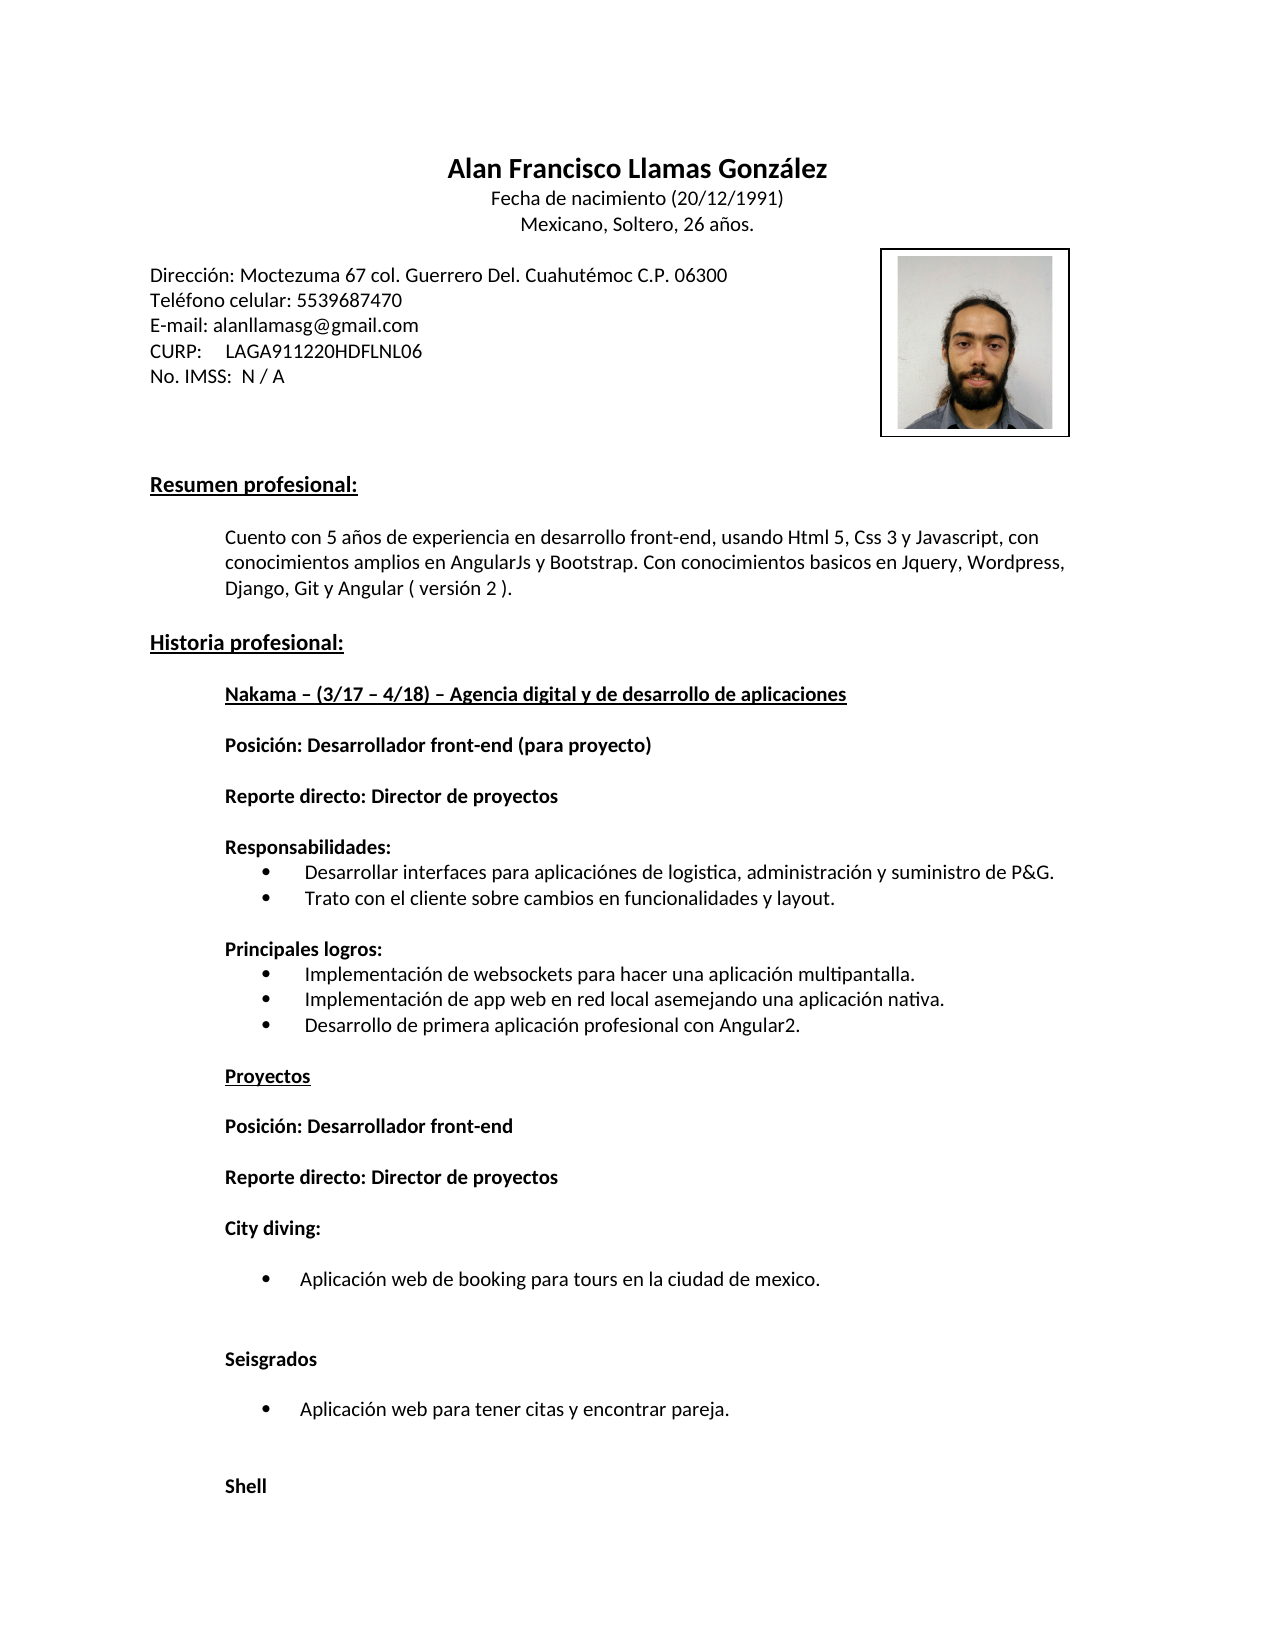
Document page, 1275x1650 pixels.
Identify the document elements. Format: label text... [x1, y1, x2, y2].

text Fecha de nacimiento (20/12/1991) [150, 186, 1125, 211]
text Posición: Desarrollador front-end [225, 1114, 1125, 1139]
list Historia profesional: [150, 628, 1125, 656]
list Desarrollar interfaces para aplicaciónes de logistica, administración y suministro de P&G. [262, 859, 1125, 885]
text Mexicano, Soltero, 26 años. [150, 211, 1125, 236]
text City diving: [225, 1215, 1125, 1241]
text CURP: LAGA911220HDFLNL06 [150, 338, 880, 363]
text Shell [225, 1473, 1125, 1498]
list Trato con el cliente sobre cambios en funcionalidades y layout. [262, 885, 1125, 910]
text Alan Francisco Llamas González [150, 150, 1125, 186]
text Seisgrados [225, 1346, 1125, 1371]
list Principales logros: [225, 936, 1125, 961]
list Desarrollo de primera aplicación profesional con Angular2. [262, 1012, 1125, 1037]
list Aplicación web de booking para tours en la ciudad de mexico. [262, 1266, 1125, 1292]
text Reporte directo: Director de proyectos [225, 1164, 1125, 1190]
list Aplicación web para tener citas y encontrar pareja. [262, 1397, 1125, 1422]
list Cuento con 5 años de experiencia en desarrollo front-end, usando Html 5, Css 3 y Javascript, con conocimientos amplios en AngularJs y Bootstrap. Con conocimientos basicos en Jquery, Wordpress, Django, Git y Angular ( versión 2 ). [225, 524, 1125, 600]
text E-mail: alanllamasg@gmail.com [150, 313, 880, 338]
text Reporte directo: Director de proyectos [225, 783, 1125, 809]
text Nakama – (3/17 – 4/18) – Agencia digital y de desarrollo de aplicaciones [225, 682, 1125, 707]
text No. IMSS: N / A [150, 363, 880, 389]
picture [897, 256, 1053, 429]
text Posición: Desarrollador front-end (para proyecto) [225, 732, 1125, 758]
list Resumen profesional: [150, 470, 1125, 498]
list Implementación de websockets para hacer una aplicación multipantalla. [262, 961, 1125, 987]
list Implementación de app web en red local asemejando una aplicación nativa. [262, 987, 1125, 1012]
text Teléfono celular: 5539687470 [150, 287, 880, 313]
text Dirección: Moctezuma 67 col. Guerrero Del. Cuahutémoc C.P. 06300 [150, 262, 880, 287]
text Proyectos [225, 1063, 1125, 1088]
text Responsabilidades: [225, 834, 1125, 859]
